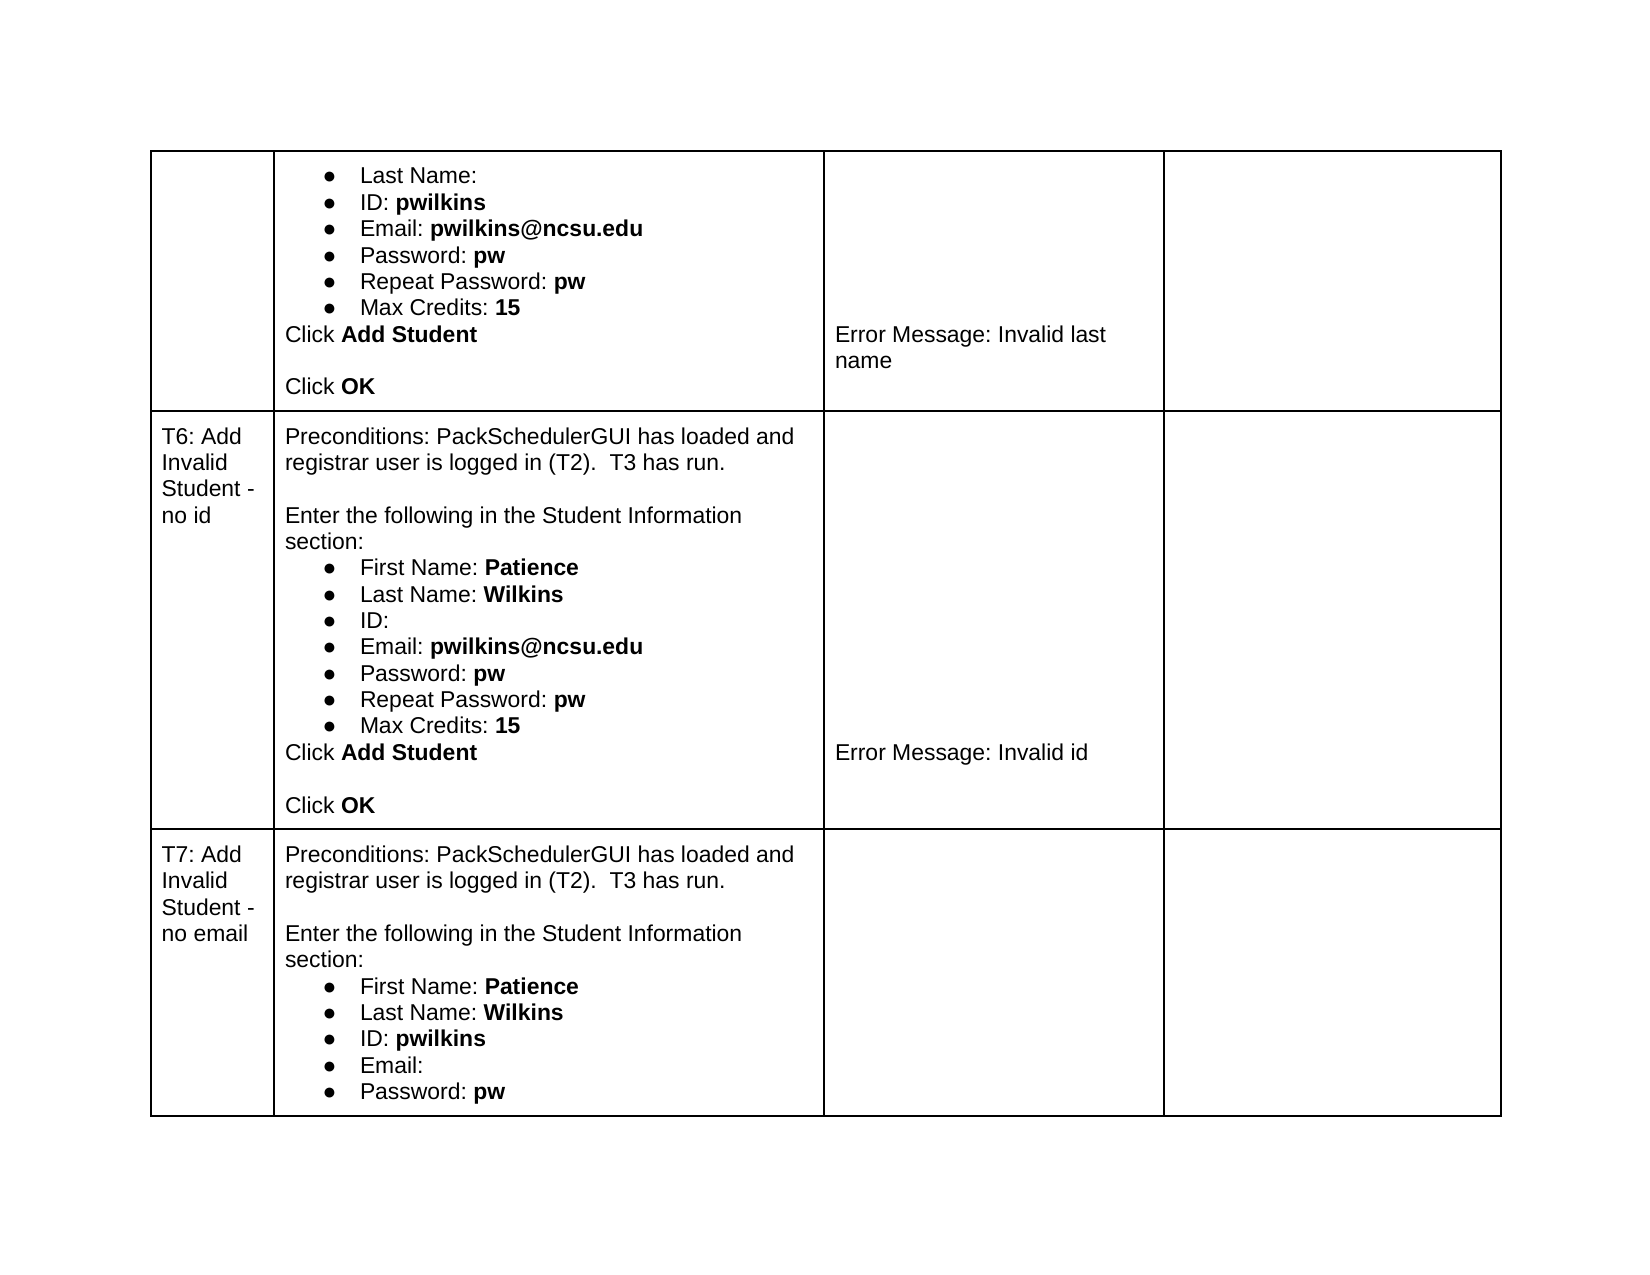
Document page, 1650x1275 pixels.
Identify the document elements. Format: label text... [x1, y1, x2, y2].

table_cell [1165, 152, 1500, 410]
table_cell Preconditions: PackSchedulerGUI has loaded and registrar user is logged in (T2). T3 has run. Enter the following in the Student Information section: First Name: Patience Last Name: Wilkins ID: Email: pwilkins@ncsu.edu Password: pw Repeat Password: pw Max Credits: 15 Click Add Student Click OK [275, 412, 823, 828]
table_cell Error Message: Invalid id [825, 412, 1163, 828]
table_cell [1165, 830, 1500, 1115]
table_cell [275, 152, 823, 410]
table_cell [275, 830, 823, 1115]
table_cell T6: Add Invalid Student - no id [152, 412, 273, 828]
table_cell [1165, 412, 1500, 828]
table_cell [825, 152, 1163, 410]
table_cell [152, 152, 273, 410]
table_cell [152, 830, 273, 1115]
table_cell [825, 830, 1163, 1115]
